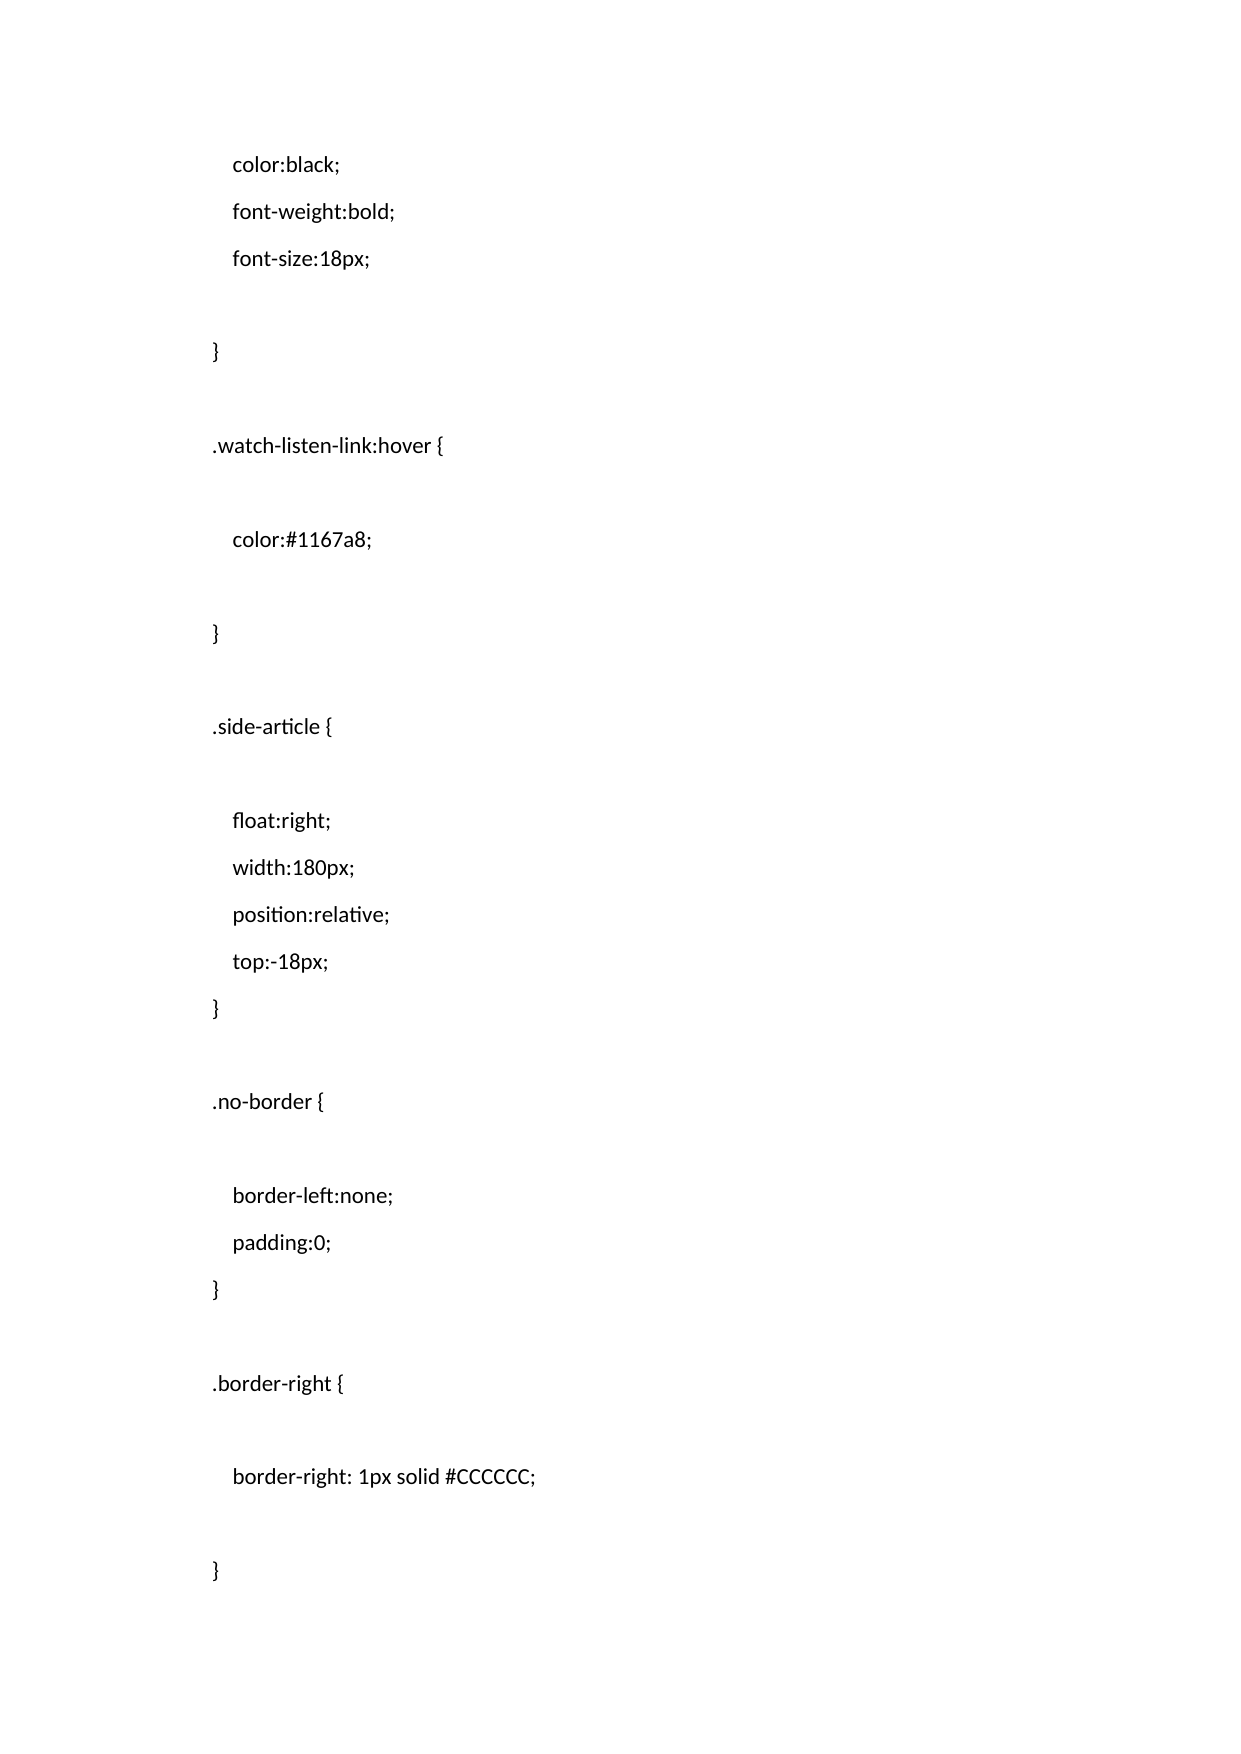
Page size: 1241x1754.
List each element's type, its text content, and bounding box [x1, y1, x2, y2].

text float:right; [150, 806, 1090, 834]
text .no-border { [150, 1087, 1090, 1116]
text width:180px; [150, 853, 1090, 881]
text color:black; [150, 150, 1090, 178]
text } [150, 1556, 1090, 1584]
text border-right: 1px solid #CCCCCC; [150, 1462, 1090, 1491]
text .watch-listen-link:hover { [150, 431, 1090, 459]
text } [150, 337, 1090, 366]
text } [150, 1275, 1090, 1303]
text border-left:none; [150, 1181, 1090, 1209]
text position:relative; [150, 900, 1090, 928]
text font-weight:bold; [150, 197, 1090, 225]
text .border-right { [150, 1369, 1090, 1397]
text .side-article { [150, 712, 1090, 741]
text } [150, 994, 1090, 1022]
text } [150, 619, 1090, 647]
text padding:0; [150, 1228, 1090, 1256]
text font-size:18px; [150, 244, 1090, 272]
text color:#1167a8; [150, 525, 1090, 553]
text top:-18px; [150, 947, 1090, 975]
